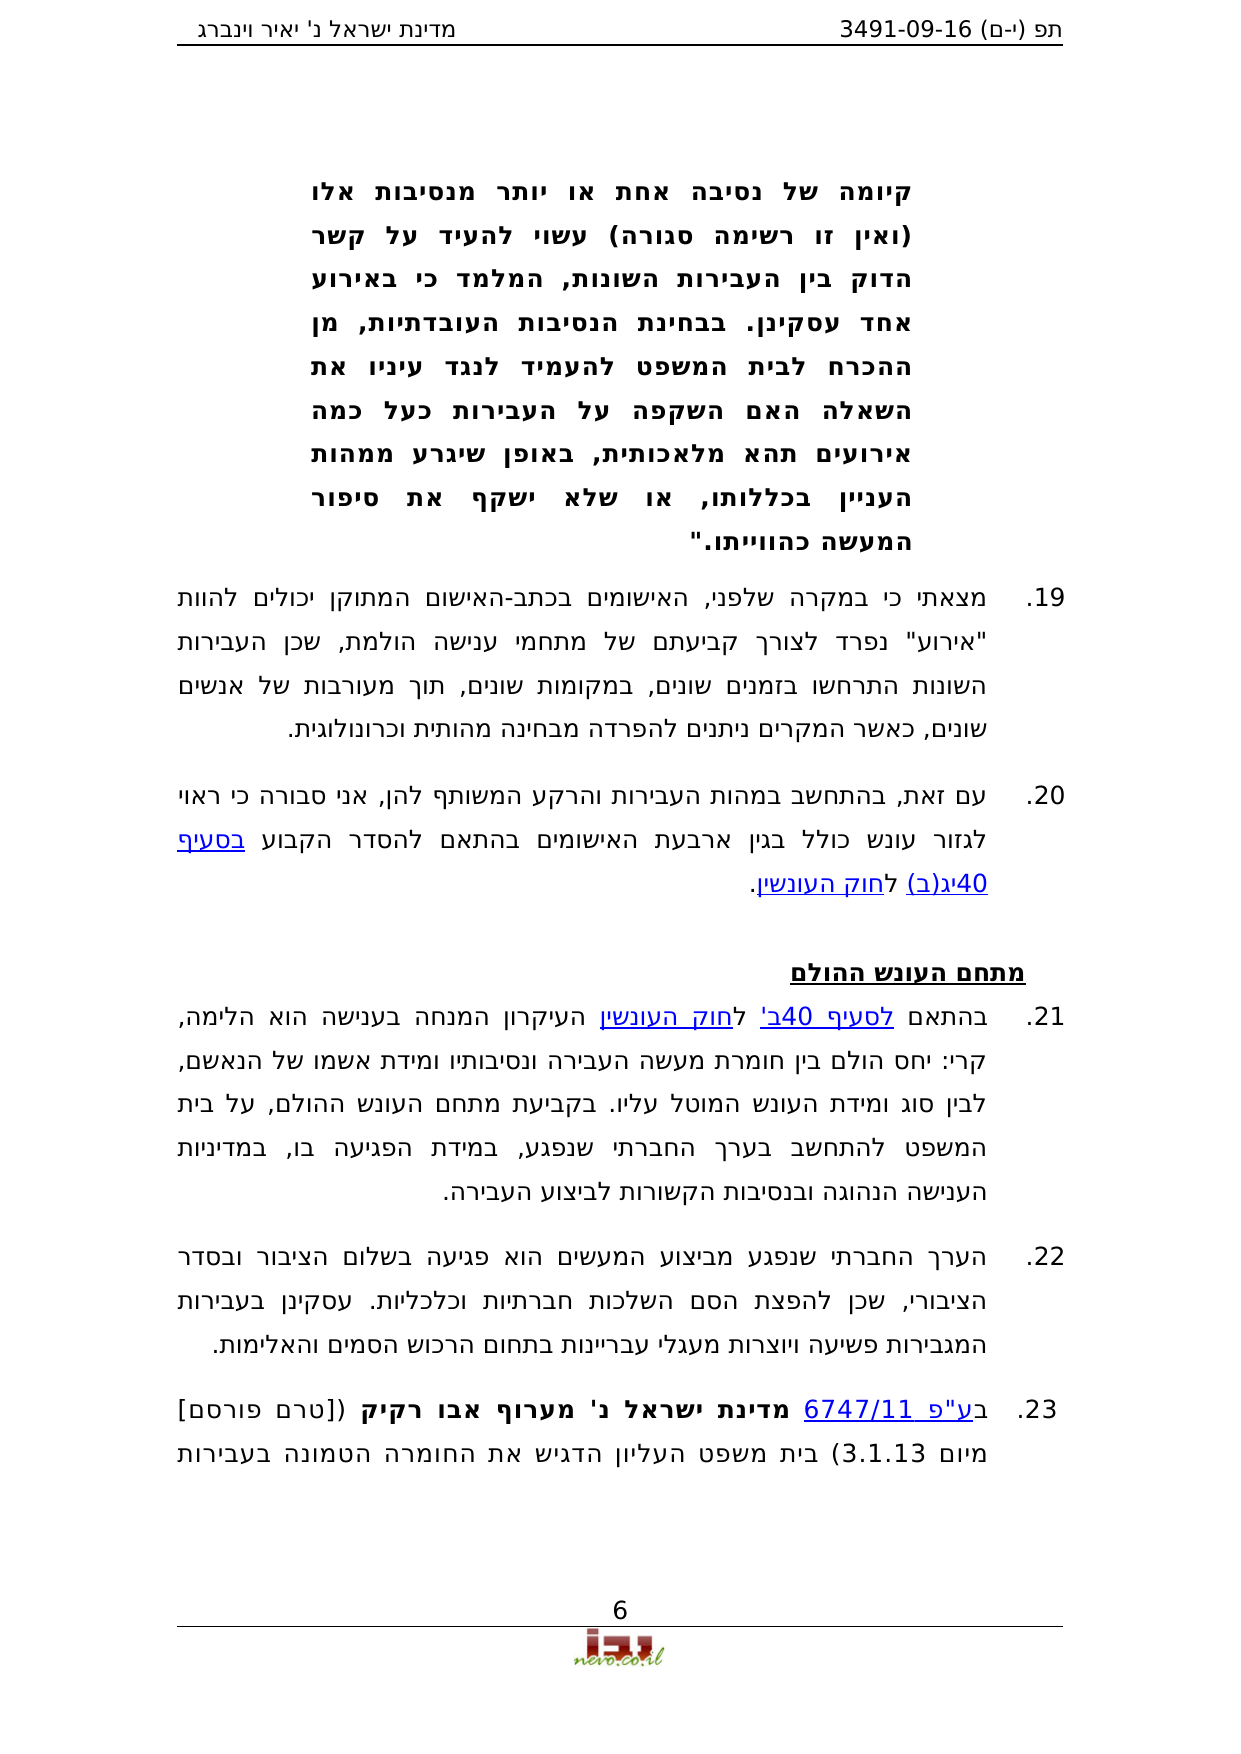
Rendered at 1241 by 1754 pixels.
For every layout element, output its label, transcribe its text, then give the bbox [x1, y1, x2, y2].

list עם זאת, בהתחשב במהות העבירות והרקע המשותף להן, אני סבורה כי ראוי לגזור עונש כולל בגין ארבעת האישומים בהתאם להסדר הקבוע בסעיף 40יג(ב) לחוק העונשין. [177, 781, 1026, 898]
text מתחם העונש ההולם [177, 958, 1063, 987]
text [311, 177, 913, 556]
list מצאתי כי במקרה שלפני, האישומים בכתב-האישום המתוקן יכולים להוות "אירוע" נפרד לצורך קביעתם של מתחמי ענישה הולמת, שכן העבירות השונות התרחשו בזמנים שונים, במקומות שונים, תוך מעורבות של אנשים שונים, כאשר המקרים ניתנים להפרדה מבחינה מהותית וכרונולוגית. [177, 583, 1026, 744]
list הערך החברתי שנפגע מביצוע המעשים הוא פגיעה בשלום הציבור ובסדר הציבורי, שכן להפצת הסם השלכות חברתיות וכלכליות. עסקינן בעבירות המגבירות פשיעה ויוצרות מעגלי עבריינות בתחום הרכוש הסמים והאלימות. [177, 1242, 1026, 1359]
list בהתאם לסעיף 40ב' לחוק העונשין העיקרון המנחה בענישה הוא הלימה, קרי: יחס הולם בין חומרת מעשה העבירה ונסיבותיו ומידת אשמו של הנאשם, לבין סוג ומידת העונש המוטל עליו. בקביעת מתחם העונש ההולם, על בית המשפט להתחשב בערך החברתי שנפגע, במידת הפגיעה בו, במדיניות הענישה הנהוגה ובנסיבות הקשורות לביצוע העבירה. [177, 1002, 1026, 1206]
picture [574, 1628, 666, 1667]
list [177, 1395, 1026, 1468]
